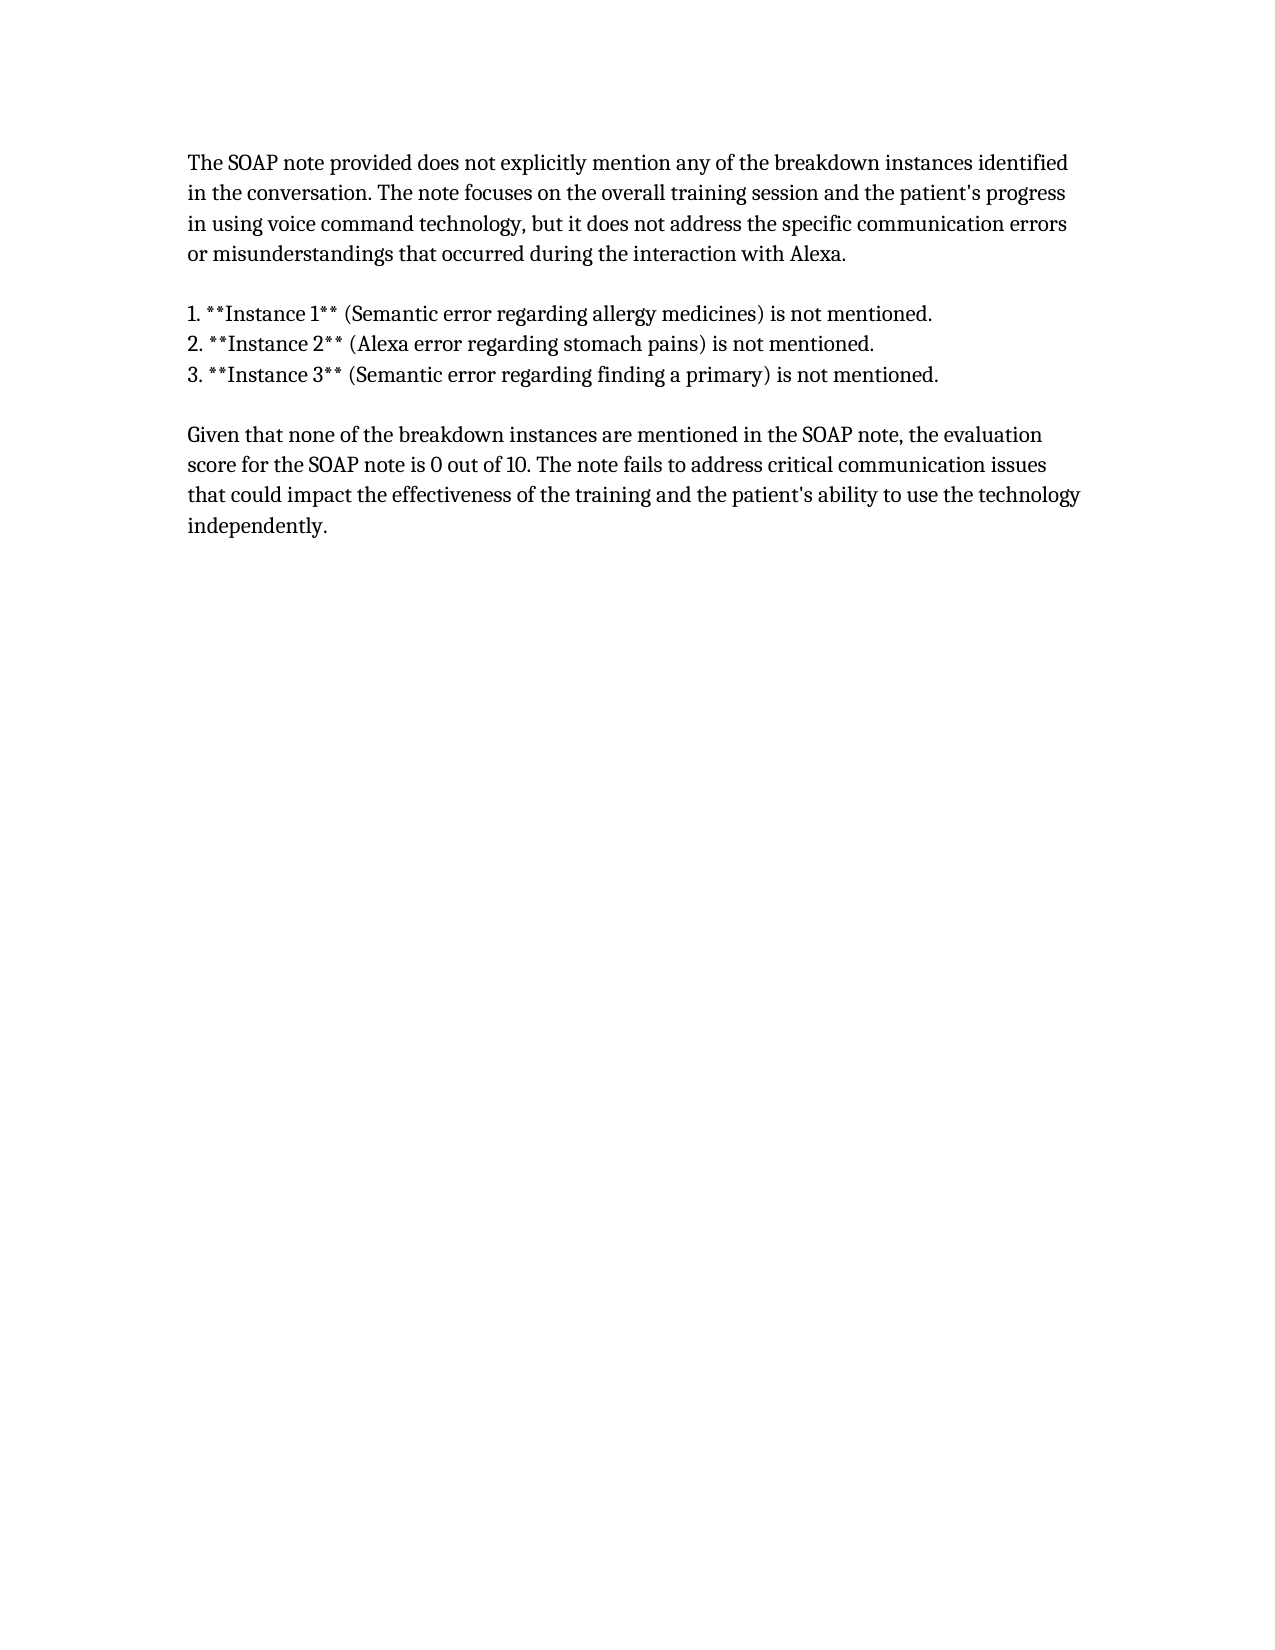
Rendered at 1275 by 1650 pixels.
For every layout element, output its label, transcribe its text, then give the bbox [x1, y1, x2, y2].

text The SOAP note provided does not explicitly mention any of the breakdown instances identified in the conversation. The note focuses on the overall training session and the patient's progress in using voice command technology, but it does not address the specific communication errors or misunderstandings that occurred during the interaction with Alexa. 1. **Instance 1** (Semantic error regarding allergy medicines) is not mentioned. 2. **Instance 2** (Alexa error regarding stomach pains) is not mentioned. 3. **Instance 3** (Semantic error regarding finding a primary) is not mentioned. Given that none of the breakdown instances are mentioned in the SOAP note, the evaluation score for the SOAP note is 0 out of 10. The note fails to address critical communication issues that could impact the effectiveness of the training and the patient's ability to use the technology independently. [187, 150, 1087, 539]
